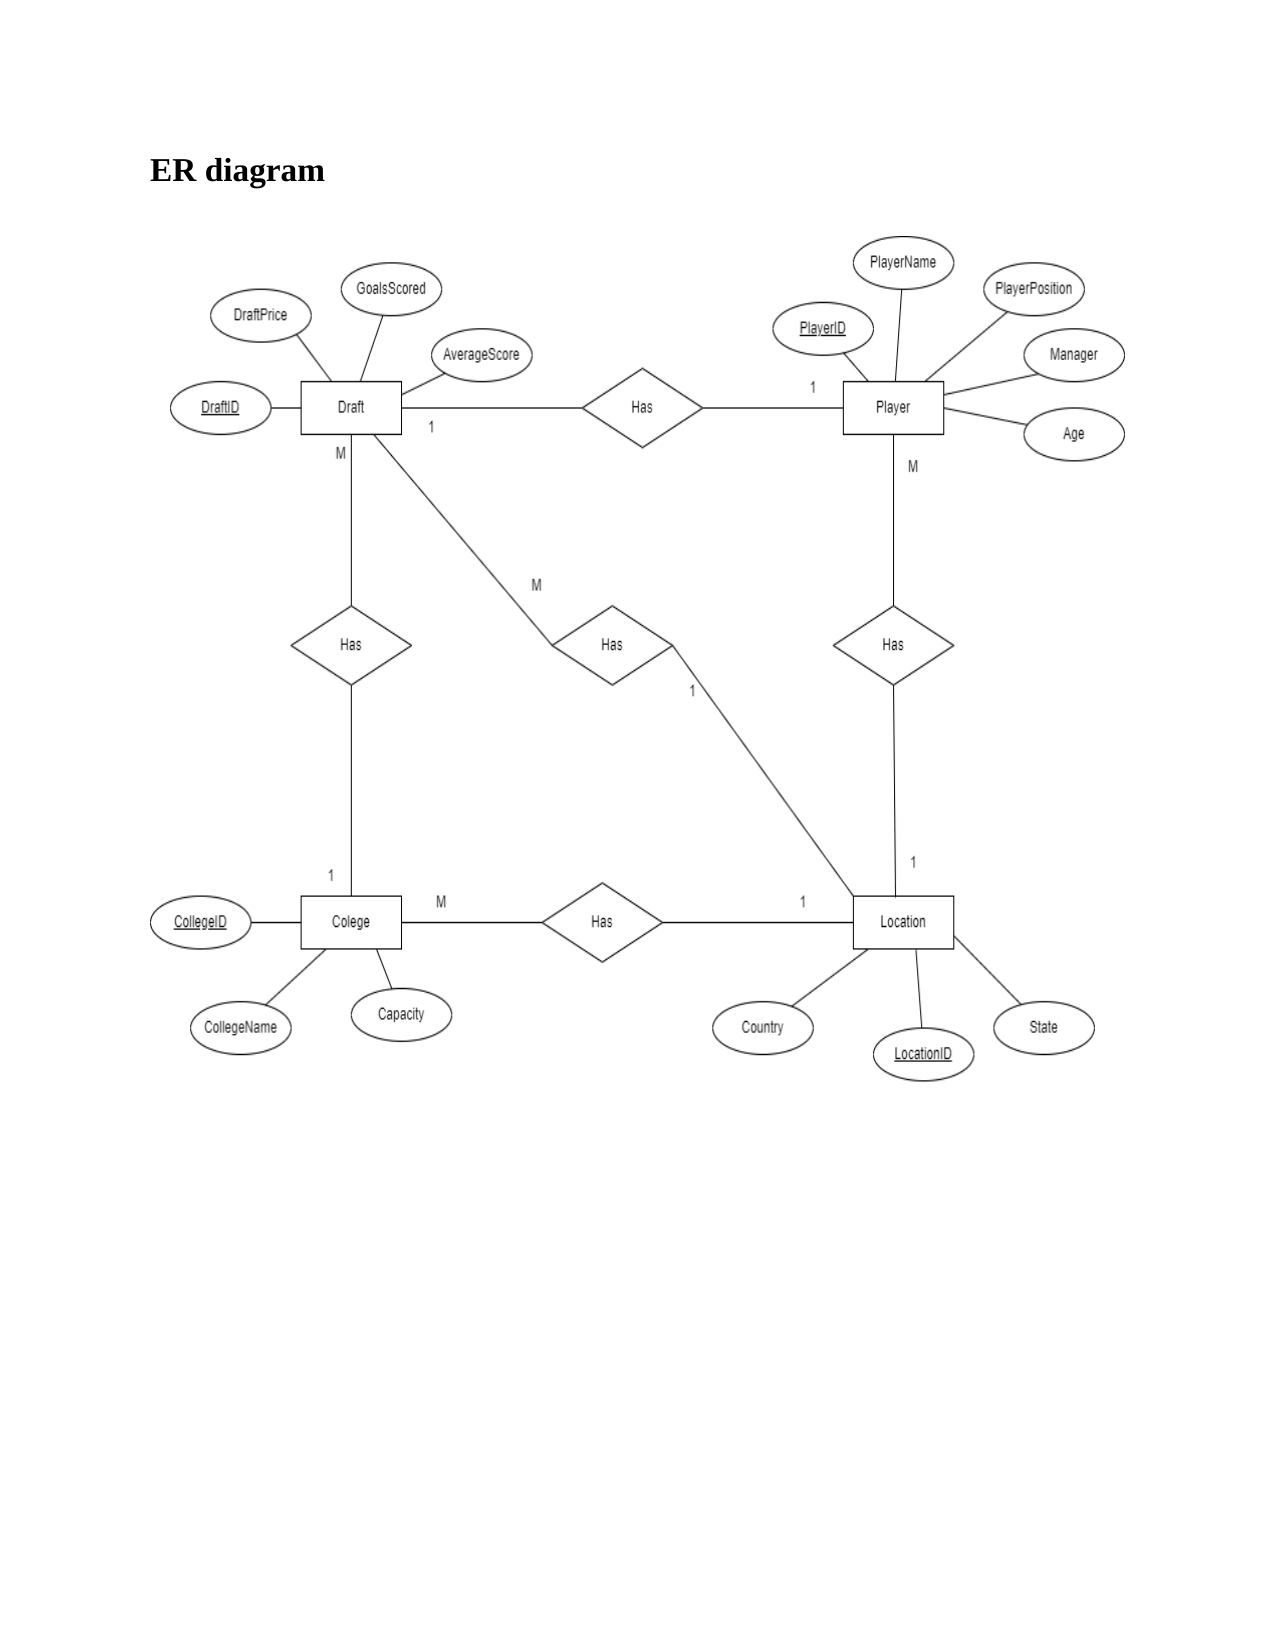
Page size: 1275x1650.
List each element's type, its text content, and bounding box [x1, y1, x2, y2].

picture [150, 236, 1125, 1083]
text ER diagram [150, 150, 1125, 188]
